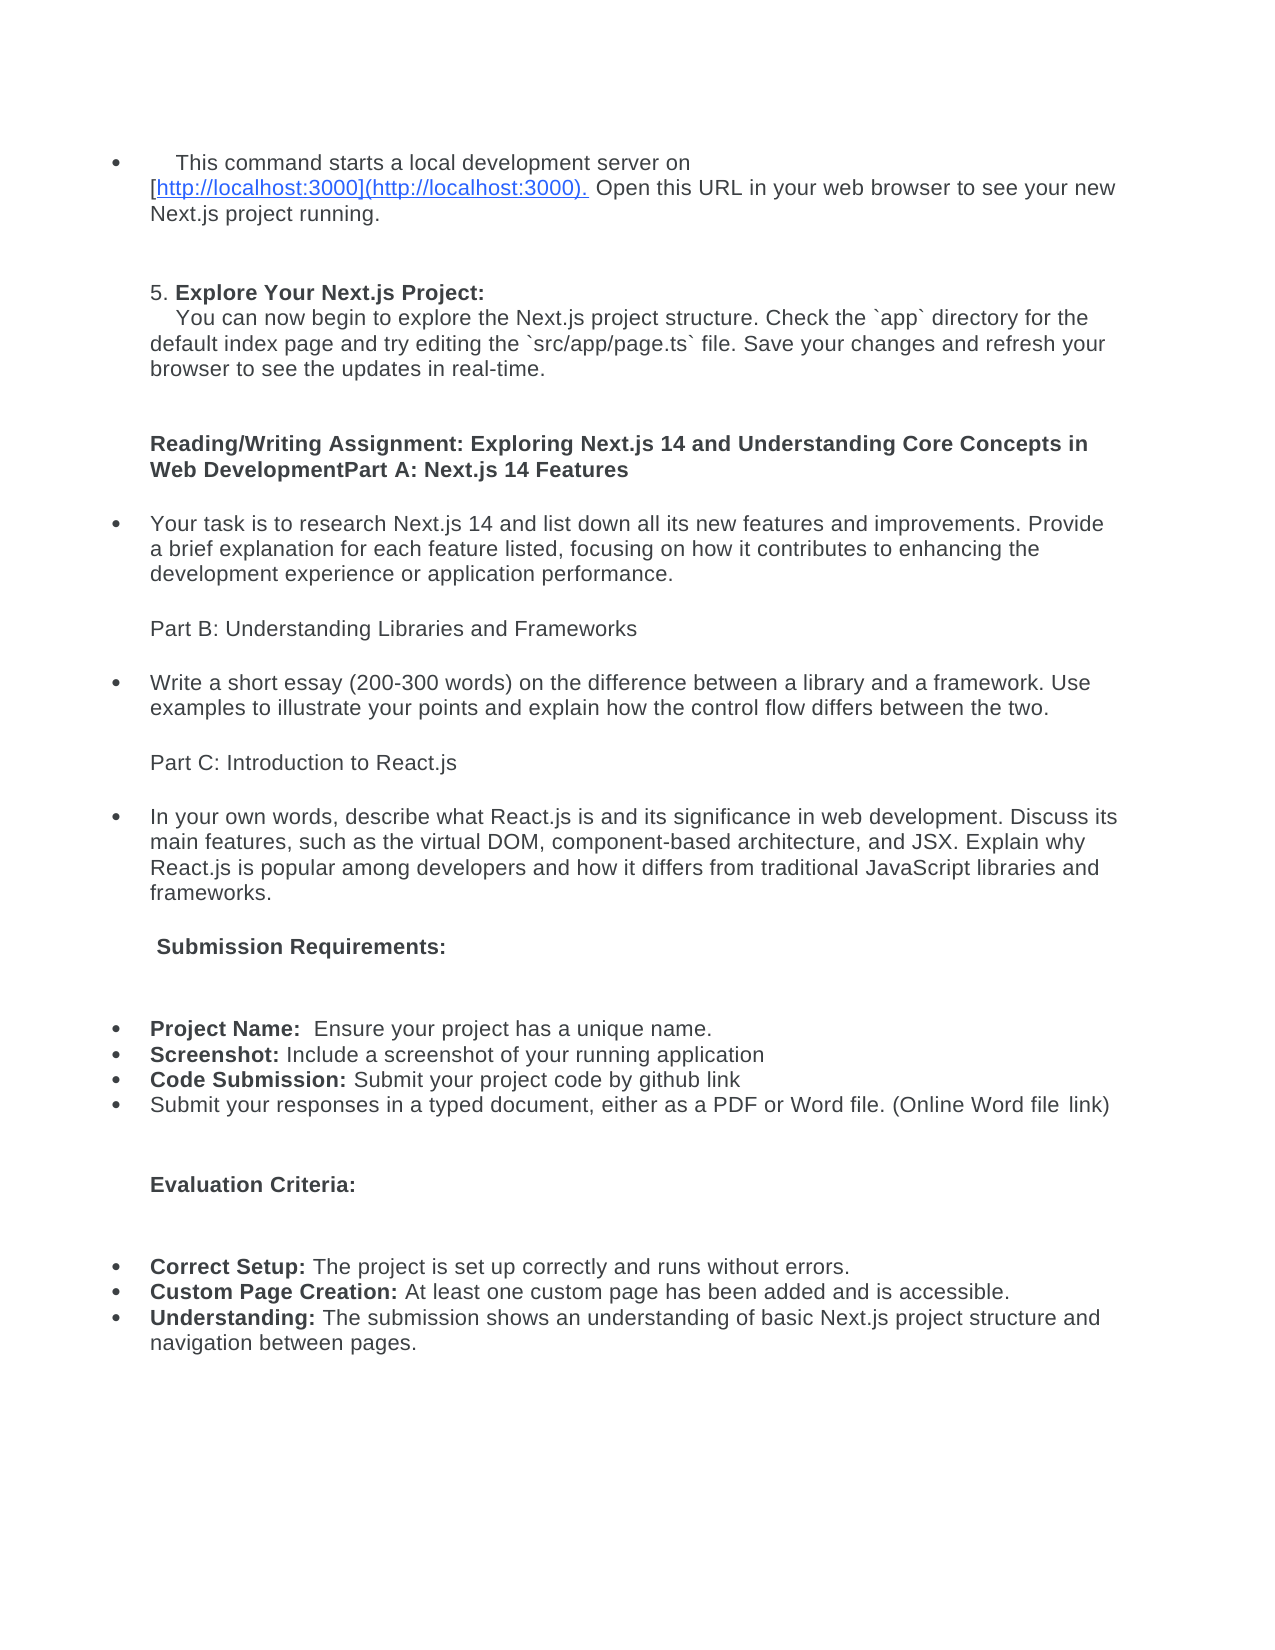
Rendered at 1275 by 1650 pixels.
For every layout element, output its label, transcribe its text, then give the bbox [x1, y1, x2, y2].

list Write a short essay (200-300 words) on the difference between a library and a framework. Use examples to illustrate your points and explain how the control flow differs between the two. [112, 670, 1125, 720]
list Code Submission: Submit your project code by github link [112, 1067, 1125, 1092]
list Submit your responses in a typed document, either as a PDF or Word file. (Online Word file link) [112, 1092, 1125, 1117]
text Evaluation Criteria: [150, 1146, 1125, 1225]
text Part B: Understanding Libraries and Frameworks [150, 616, 1125, 641]
list Screenshot: Include a screenshot of your running application [112, 1042, 1125, 1067]
text 5. Explore Your Next.js Project: You can now begin to explore the Next.js project structure. Check the `app` directory for the default index page and try editing the `src/app/page.ts` file. Save your changes and refresh your browser to see the updates in real-time. Reading/Writing Assignment: Exploring Next.js 14 and Understanding Core Concepts in Web DevelopmentPart A: Next.js 14 Features [150, 255, 1125, 482]
list Custom Page Creation: At least one custom page has been added and is accessible. [112, 1279, 1125, 1304]
list In your own words, describe what React.js is and its significance in web development. Discuss its main features, such as the virtual DOM, component-based architecture, and JSX. Explain why React.js is popular among developers and how it differs from traditional JavaScript libraries and frameworks. [112, 804, 1125, 905]
list Understanding: The submission shows an understanding of basic Next.js project structure and navigation between pages. [112, 1304, 1125, 1355]
list Correct Setup: The project is set up correctly and runs without errors. [112, 1254, 1125, 1279]
list Project Name: Ensure your project has a unique name. [112, 1016, 1125, 1042]
text Submission Requirements: [150, 934, 1125, 987]
text Part C: Introduction to React.js [150, 749, 1125, 775]
list This command starts a local development server on [http://localhost:3000](http://localhost:3000). Open this URL in your web browser to see your new Next.js project running. [112, 150, 1125, 226]
list Your task is to research Next.js 14 and list down all its new features and improvements. Provide a brief explanation for each feature listed, focusing on how it contributes to enhancing the development experience or application performance. [112, 511, 1125, 586]
